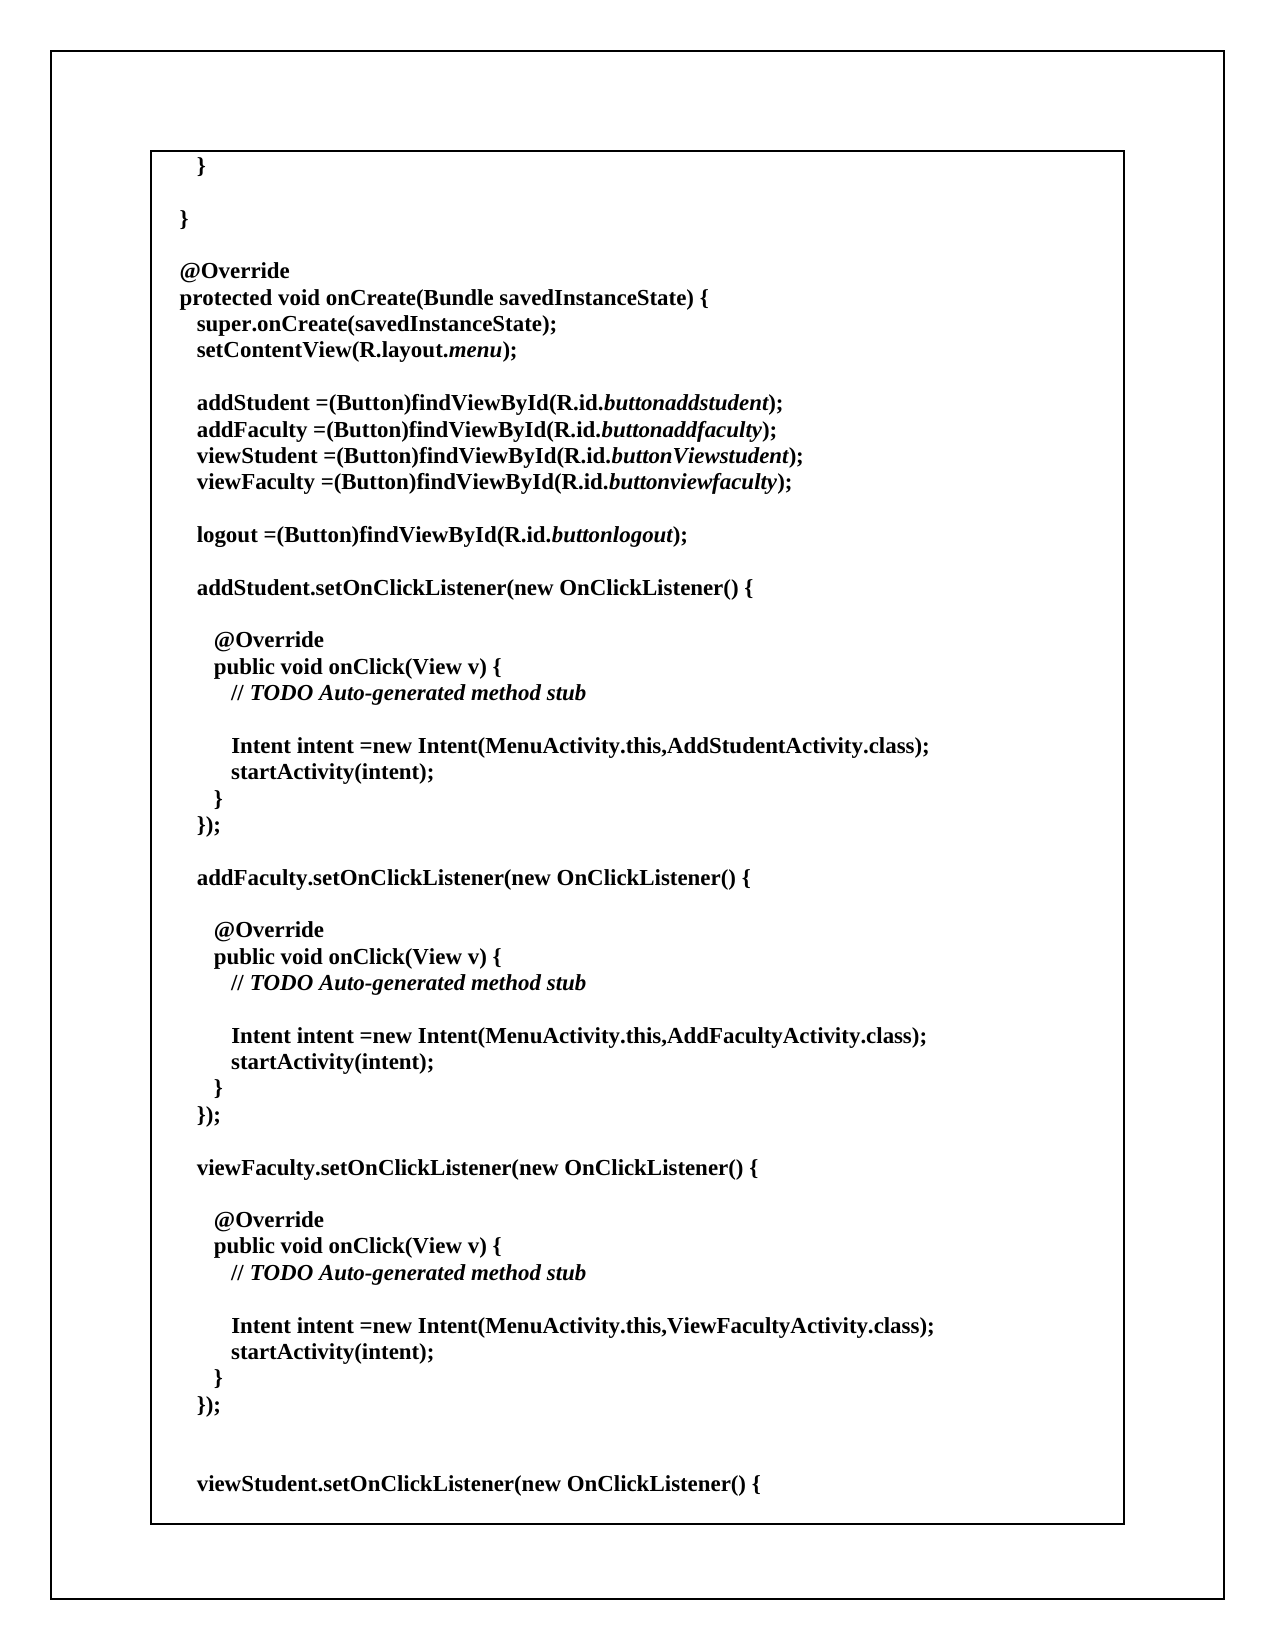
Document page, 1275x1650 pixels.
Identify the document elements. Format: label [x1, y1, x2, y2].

table_header [152, 152, 1123, 1522]
